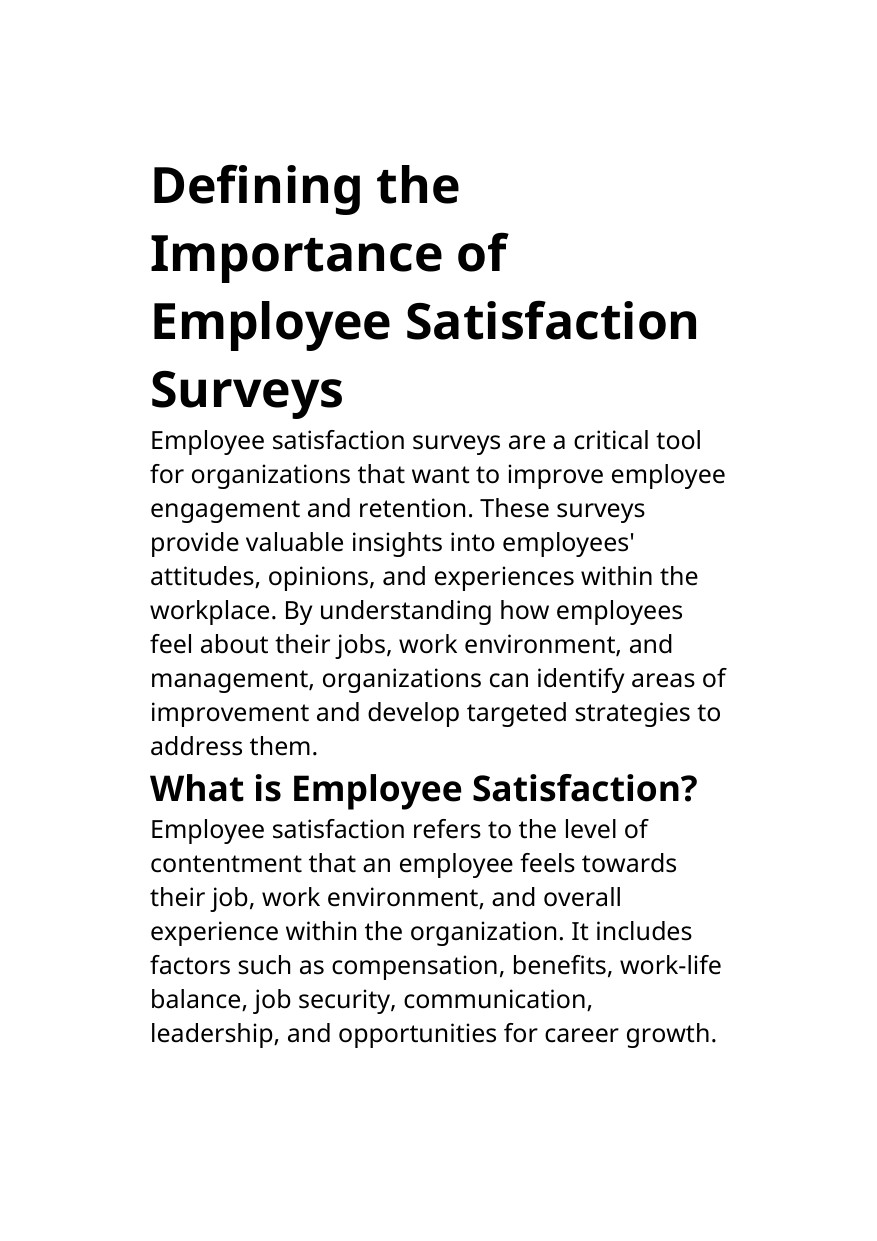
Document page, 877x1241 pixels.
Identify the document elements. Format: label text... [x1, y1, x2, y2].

text Employee satisfaction refers to the level of contentment that an employee feels towards their job, work environment, and overall experience within the organization. It includes factors such as compensation, benefits, work-life balance, job security, communication, leadership, and opportunities for career growth. [150, 811, 727, 1050]
subtitle What is Employee Satisfaction? [150, 763, 727, 811]
text Employee satisfaction surveys are a critical tool for organizations that want to improve employee engagement and retention. These surveys provide valuable insights into employees' attitudes, opinions, and experiences within the workplace. By understanding how employees feel about their jobs, work environment, and management, organizations can identify areas of improvement and develop targeted strategies to address them. [150, 422, 727, 763]
subtitle Defining the Importance of Employee Satisfaction Surveys [150, 150, 727, 422]
